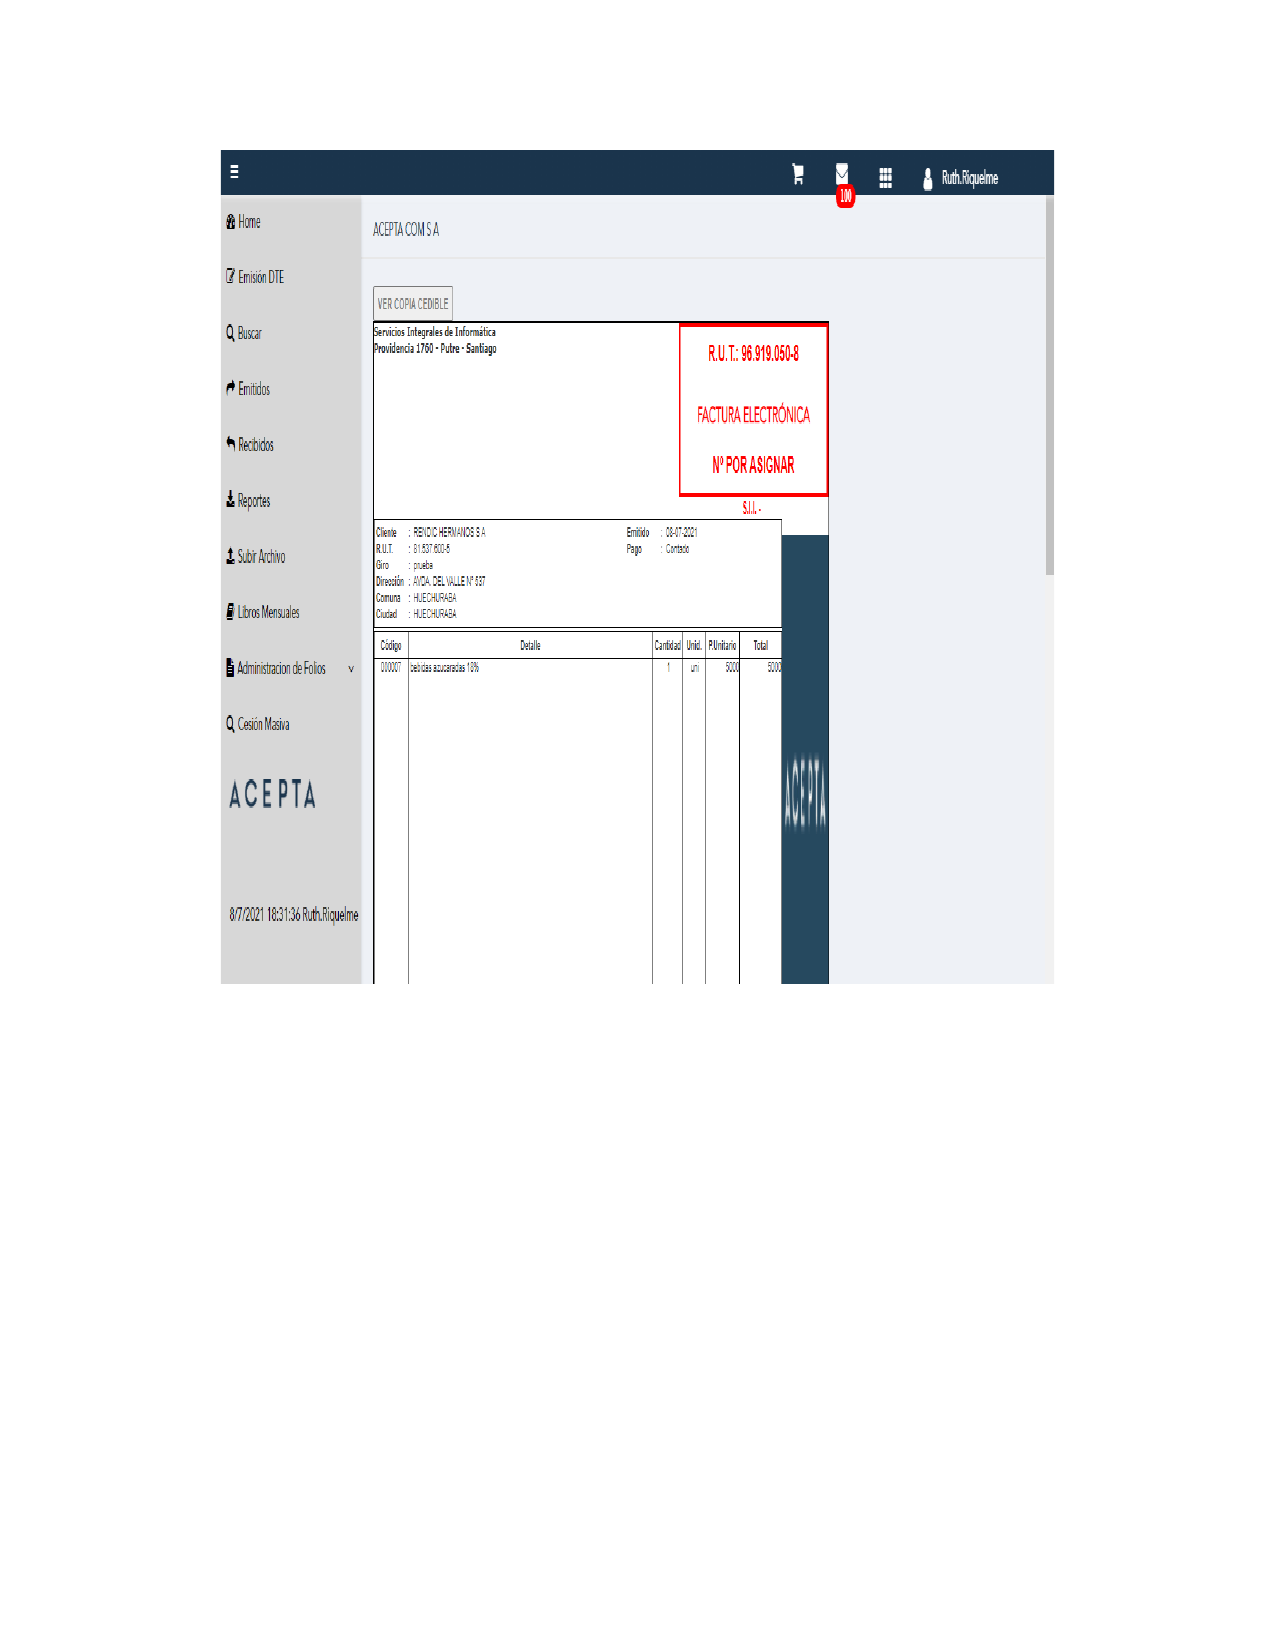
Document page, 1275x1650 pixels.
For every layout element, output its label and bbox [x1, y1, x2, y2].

picture [220, 184, 1055, 1018]
